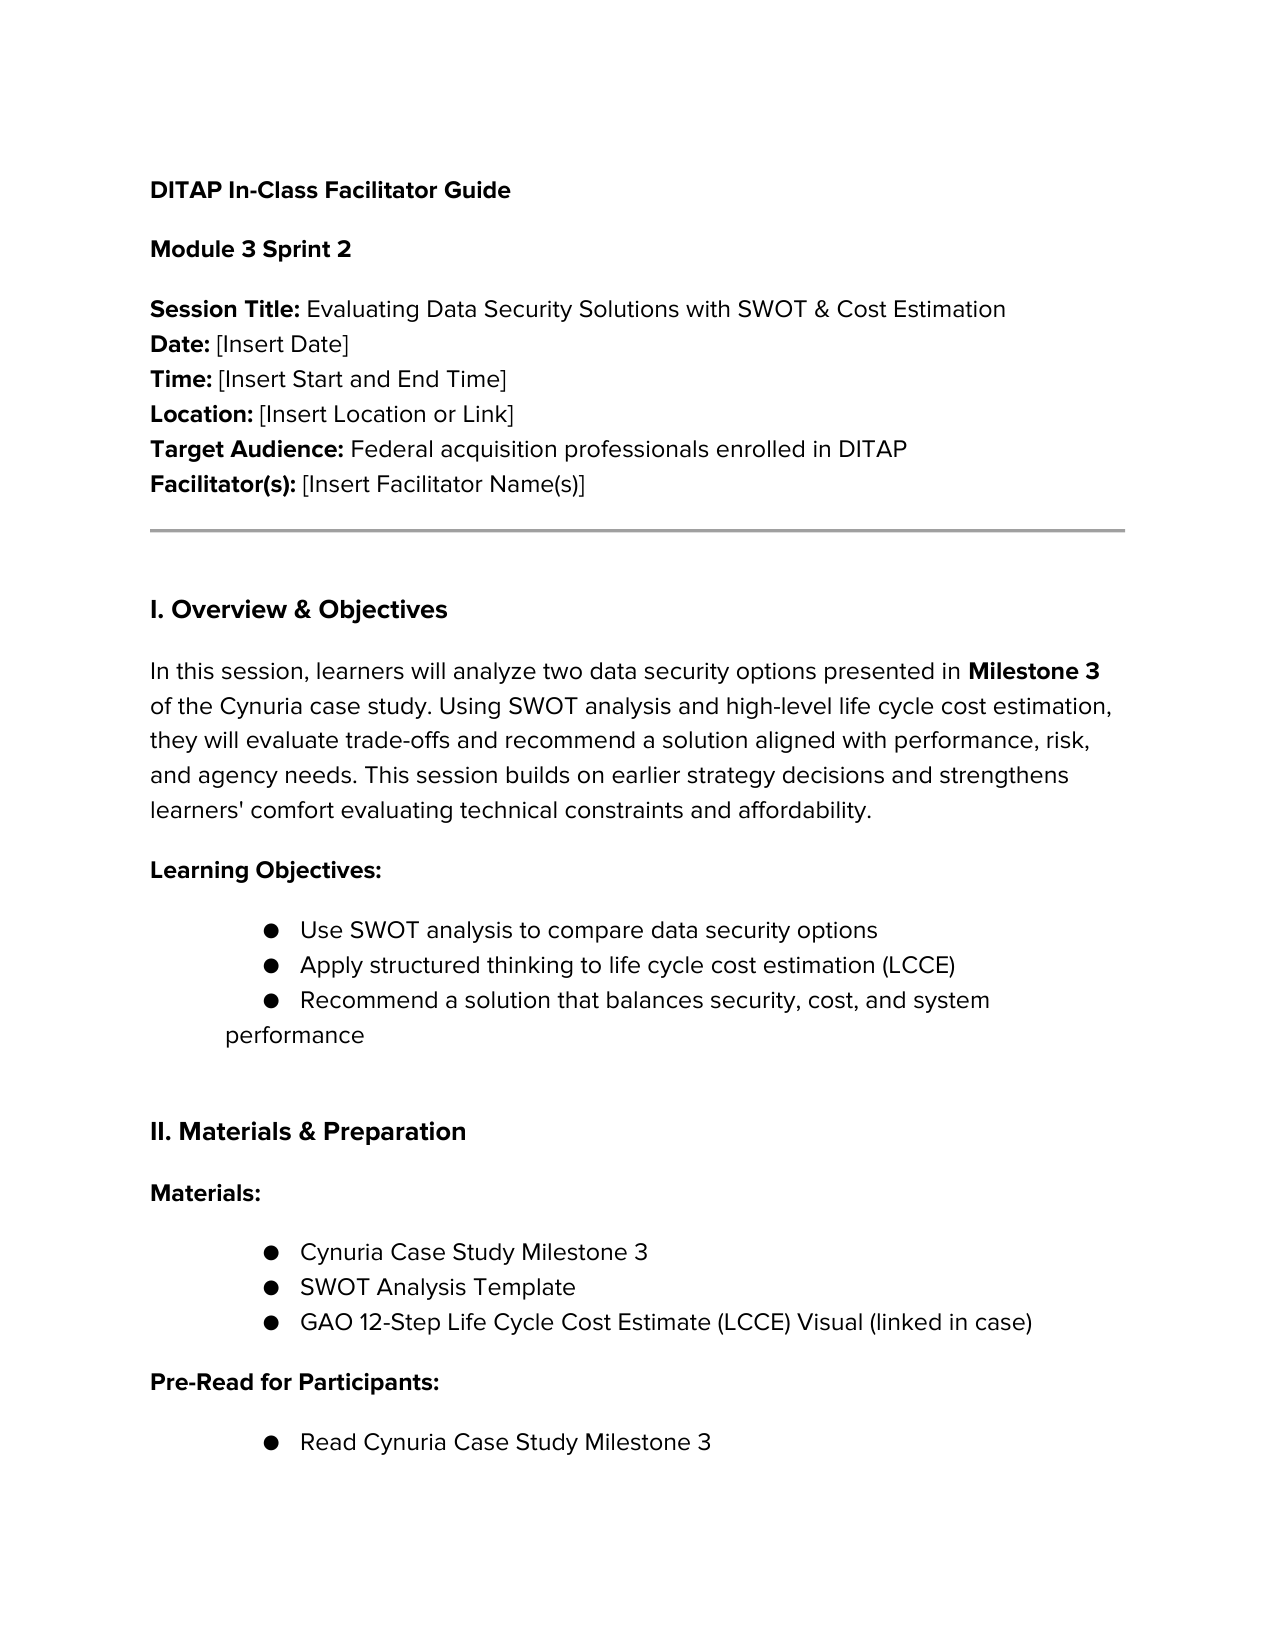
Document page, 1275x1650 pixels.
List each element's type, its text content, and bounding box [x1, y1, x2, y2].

list SWOT Analysis Template [225, 1273, 1125, 1303]
list Cynuria Case Study Milestone 3 [225, 1238, 1125, 1268]
list Apply structured thinking to life cycle cost estimation (LCCE) [225, 950, 1125, 981]
text Module 3 Sprint 2 [150, 235, 1125, 265]
list Use SWOT analysis to compare data security options [225, 916, 1125, 946]
text In this session, learners will analyze two data security options presented in Milestone 3 of the Cynuria case study. Using SWOT analysis and high-level life cycle cost estimation, they will evaluate trade-offs and recommend a solution aligned with performance, risk, and agency needs. This session builds on earlier strategy decisions and strengthens learners' comfort evaluating technical constraints and affordability. [150, 656, 1125, 826]
text Learning Objectives: [150, 856, 1125, 886]
text Materials: [150, 1178, 1125, 1208]
text DITAP In-Class Facilitator Guide [150, 175, 1125, 205]
text II. Materials & Preparation [150, 1115, 1125, 1148]
subtitle I. Overview & Objectives [150, 593, 1125, 626]
list GAO 12-Step Life Cycle Cost Estimate (LCCE) Visual (linked in case) [225, 1308, 1125, 1338]
list Read Cynuria Case Study Milestone 3 [225, 1427, 1125, 1493]
text Pre-Read for Participants: [150, 1367, 1125, 1398]
text Session Title: Evaluating Data Security Solutions with SWOT & Cost Estimation Date: [Insert Date] Time: [Insert Start and End Time] Location: [Insert Location or Link] Target Audience: Federal acquisition professionals enrolled in DITAP Facilitator(s): [Insert Facilitator Name(s)] [150, 295, 1125, 500]
list Recommend a solution that balances security, cost, and system performance [225, 985, 1125, 1086]
